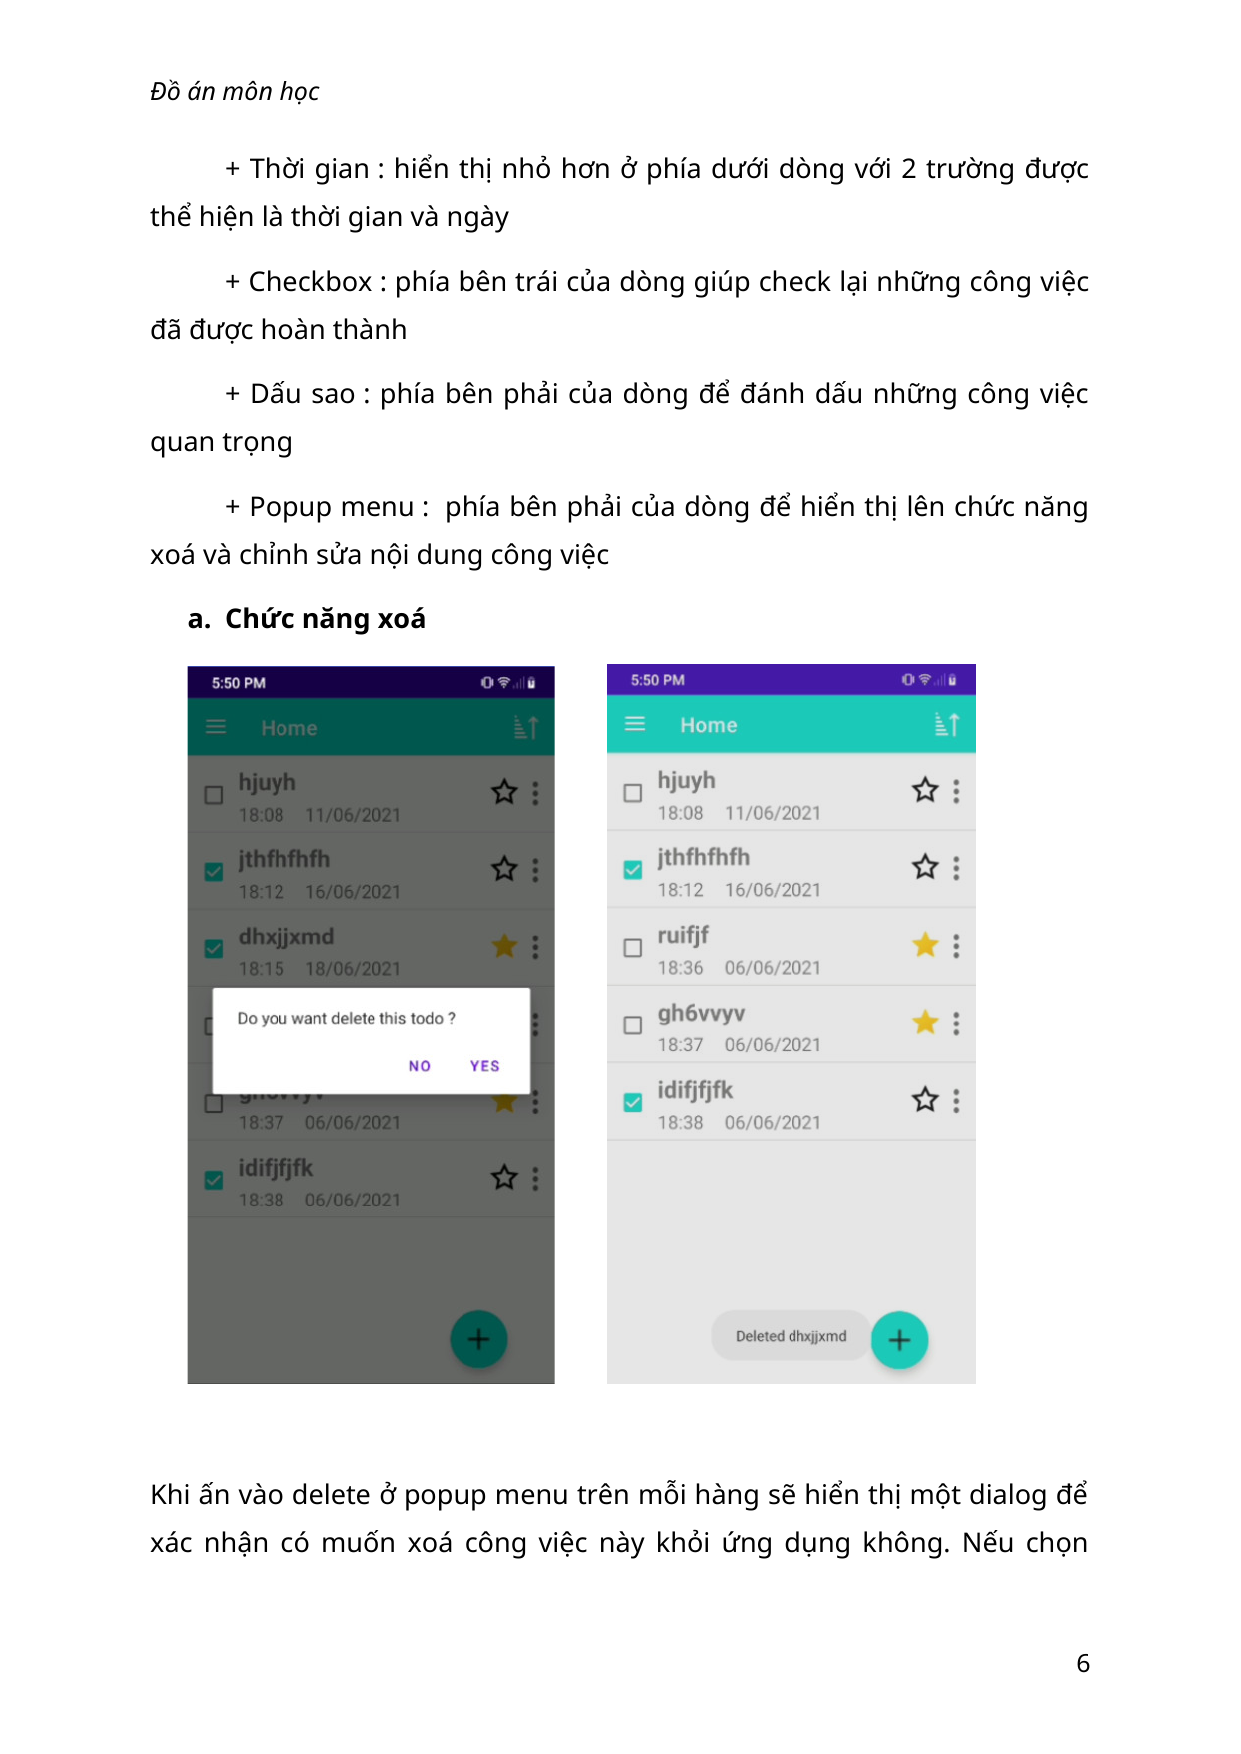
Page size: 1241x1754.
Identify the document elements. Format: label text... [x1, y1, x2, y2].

text + Checkbox : phía bên trái của dòng giúp check lại những công việc đã được hoàn thành [150, 262, 1090, 347]
picture [187, 666, 555, 1384]
text + Dấu sao : phía bên phải của dòng để đánh dấu những công việc quan trọng [150, 375, 1090, 460]
text + Popup menu : phía bên phải của dòng để hiển thị lên chức năng xoá và chỉnh sửa nội dung công việc [150, 487, 1090, 572]
text + Thời gian : hiển thị nhỏ hơn ở phía dưới dòng với 2 trường được thể hiện là thời gian và ngày [150, 150, 1090, 235]
list Chức năng xoá [187, 600, 1090, 637]
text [150, 1476, 1090, 1560]
